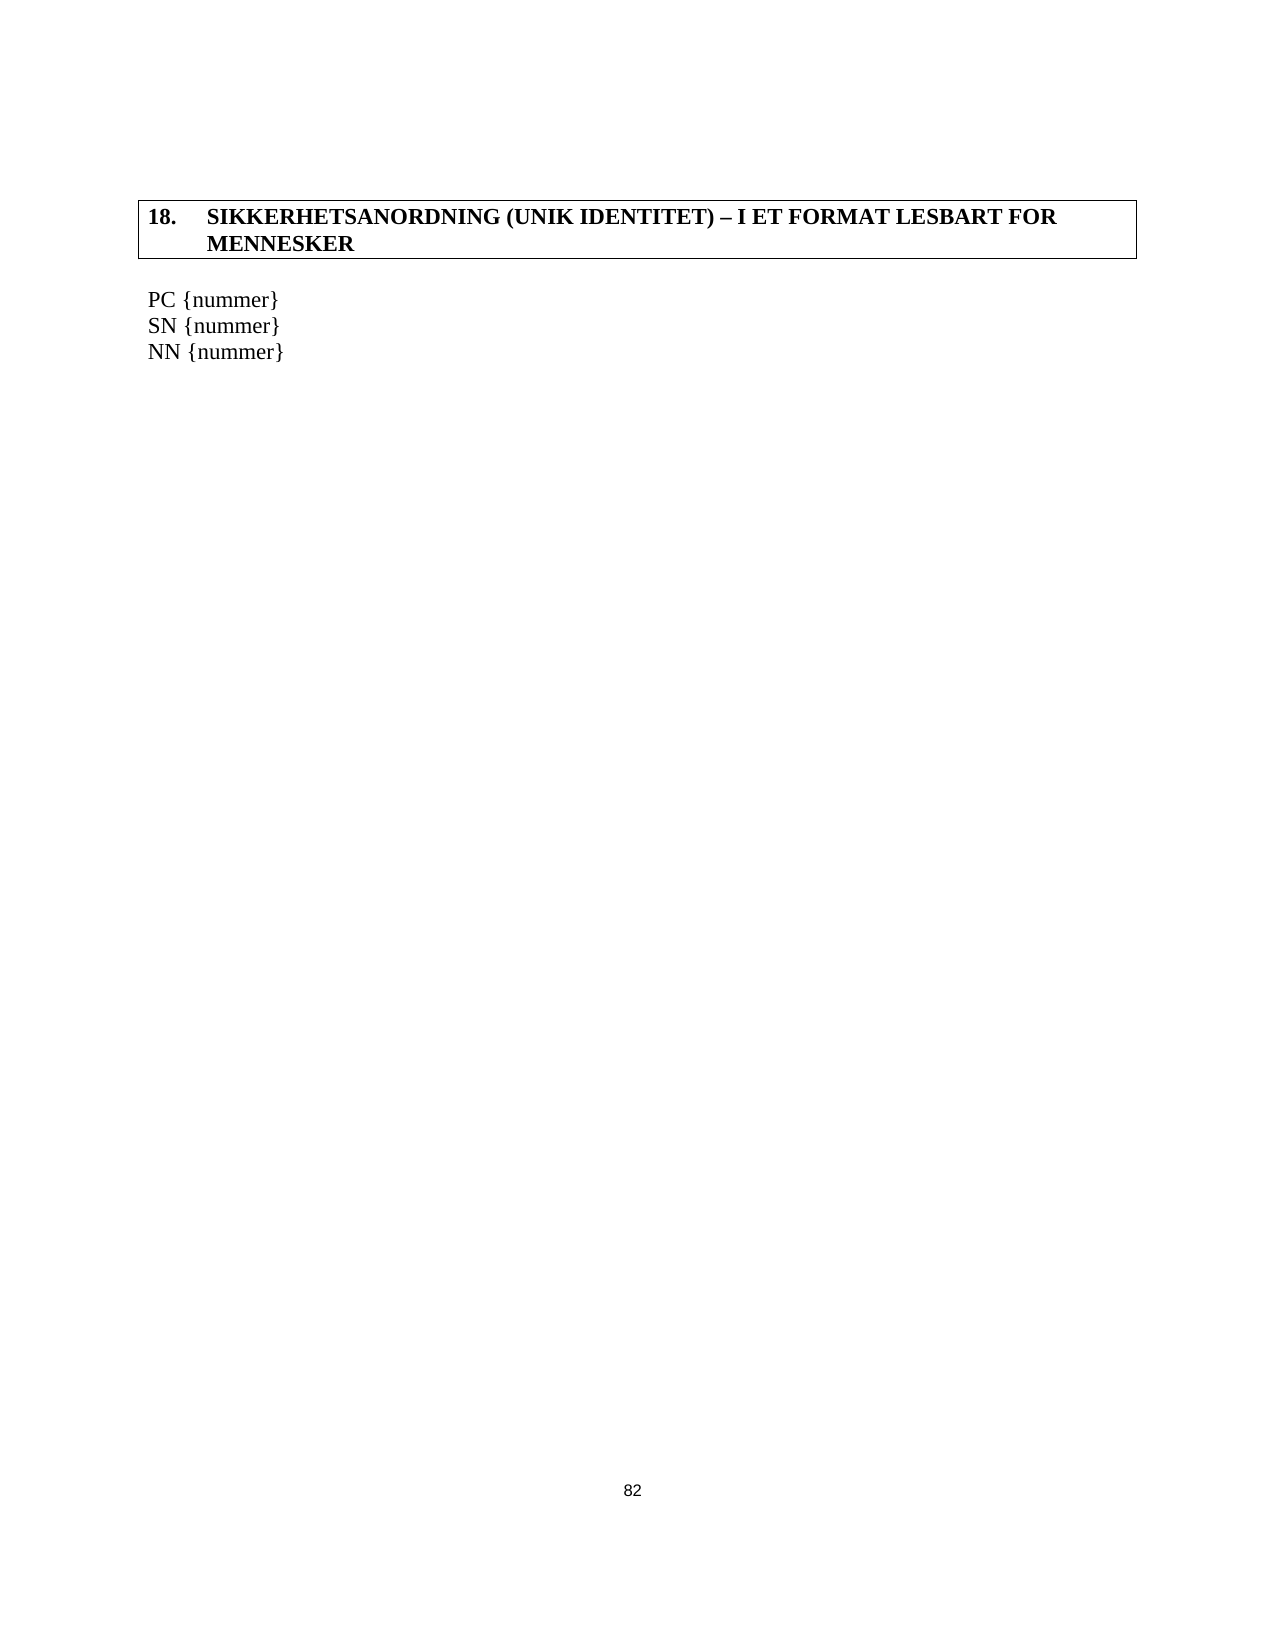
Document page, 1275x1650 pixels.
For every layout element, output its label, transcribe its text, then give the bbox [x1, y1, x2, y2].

text PC {nummer} [148, 286, 1127, 312]
text NN {nummer} [148, 338, 1127, 365]
text 18. SIKKERHETSANORDNING (UNIK IDENTITET) – I ET FORMAT LESBART FOR MENNESKER [139, 201, 1136, 258]
text SN {nummer} [148, 312, 1127, 338]
